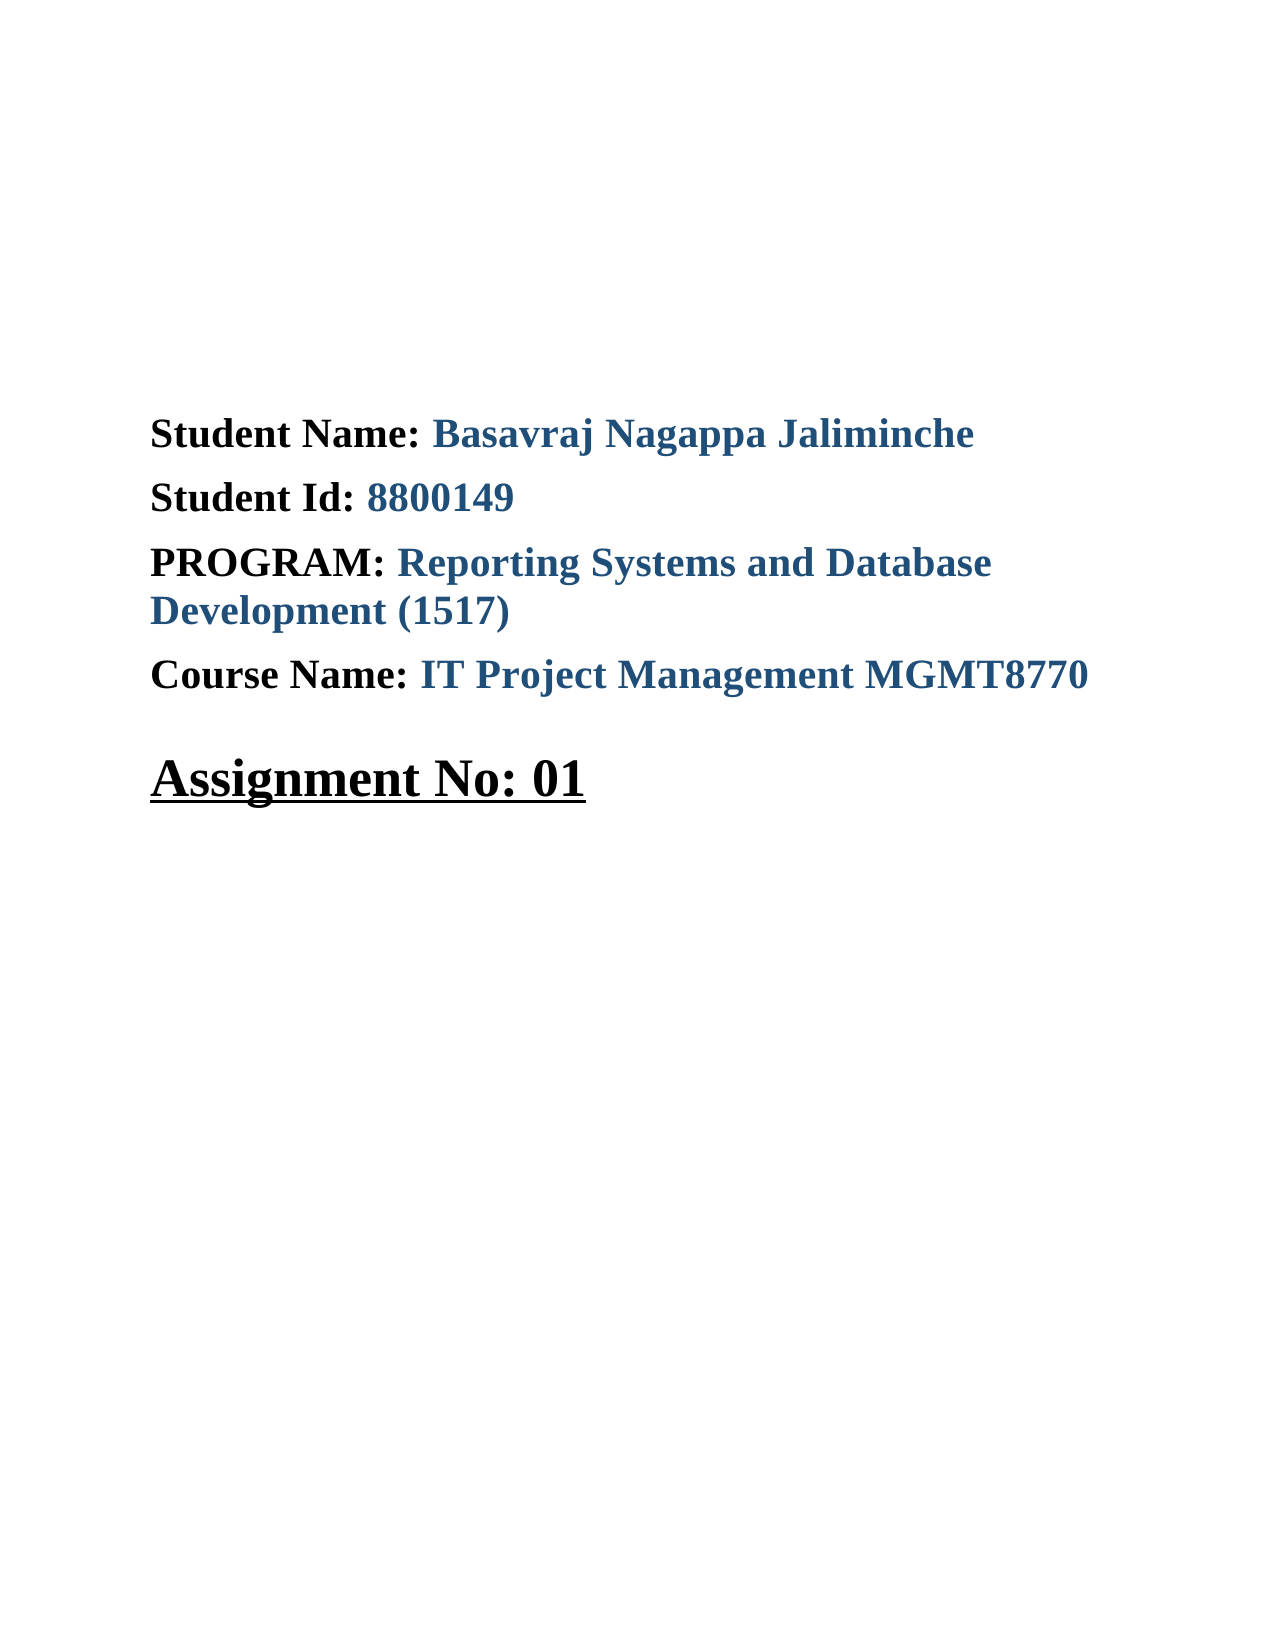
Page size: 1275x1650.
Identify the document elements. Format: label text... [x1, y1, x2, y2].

text Student Id: 8800149 [150, 473, 1125, 521]
text Assignment No: 01 [150, 746, 1125, 808]
text PROGRAM: Reporting Systems and Database Development (1517) [150, 537, 1125, 633]
text Student Name: Basavraj Nagappa Jaliminche [150, 408, 1125, 456]
text Course Name: IT Project Management MGMT8770 [150, 650, 1125, 698]
